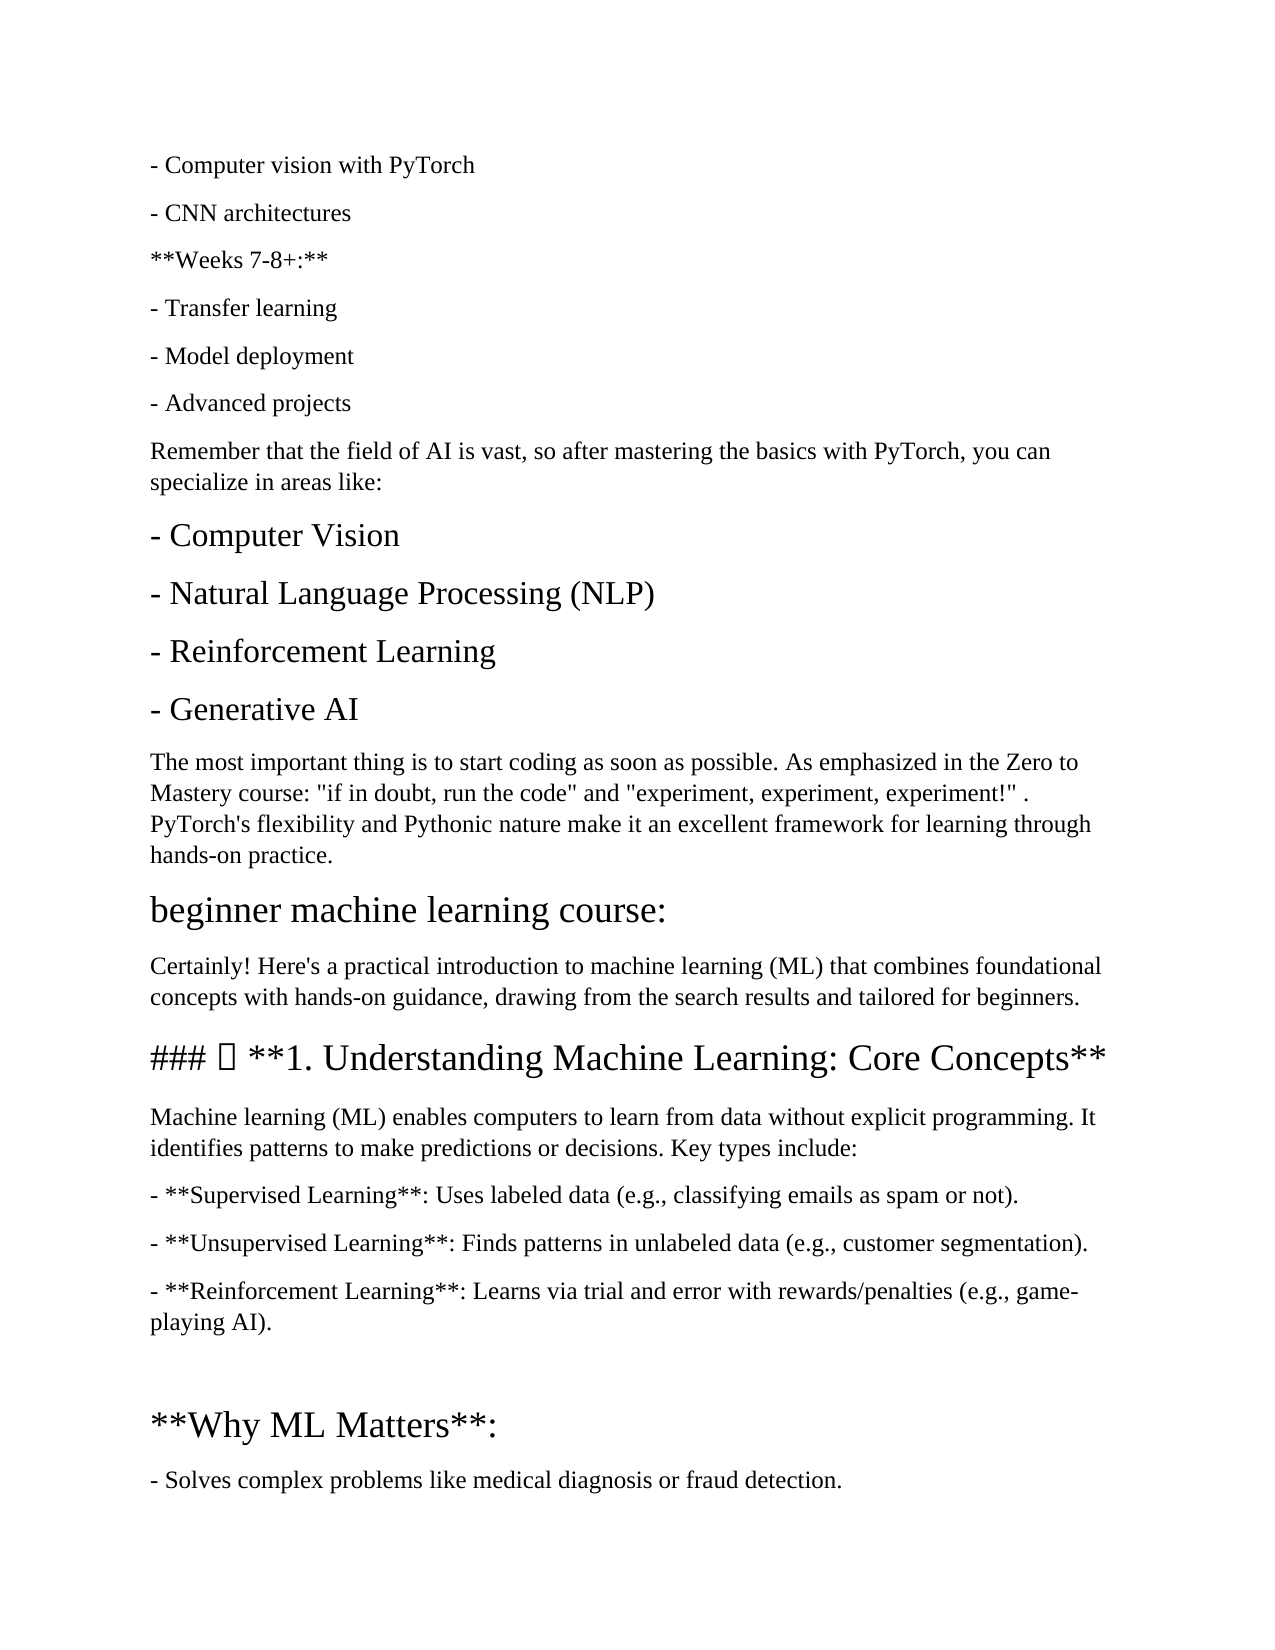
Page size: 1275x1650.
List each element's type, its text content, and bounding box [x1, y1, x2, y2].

text - **Unsupervised Learning**: Finds patterns in unlabeled data (e.g., customer segmentation). [150, 1228, 1125, 1257]
text - CNN architectures [150, 198, 1125, 226]
text Certainly! Here's a practical introduction to machine learning (ML) that combines foundational concepts with hands-on guidance, drawing from the search results and tailored for beginners. [150, 951, 1125, 1011]
text Remember that the field of AI is vast, so after mastering the basics with PyTorch, you can specialize in areas like: [150, 436, 1125, 496]
subtitle ### 🎯 **1. Understanding Machine Learning: Core Concepts** [150, 1030, 1125, 1081]
subtitle - Computer Vision [150, 515, 1125, 553]
subtitle - Reinforcement Learning [150, 631, 1125, 669]
subtitle - Generative AI [150, 689, 1125, 727]
subtitle **Why ML Matters**: [150, 1402, 1125, 1445]
text - Solves complex problems like medical diagnosis or fraud detection. [150, 1466, 1125, 1494]
text - Advanced projects [150, 388, 1125, 417]
text - Model deployment [150, 341, 1125, 369]
text Machine learning (ML) enables computers to learn from data without explicit programming. It identifies patterns to make predictions or decisions. Key types include: [150, 1102, 1125, 1161]
text - **Reinforcement Learning**: Learns via trial and error with rewards/penalties (e.g., game-playing AI). [150, 1276, 1125, 1336]
text - Computer vision with PyTorch [150, 150, 1125, 179]
text - Transfer learning [150, 293, 1125, 322]
text The most important thing is to start coding as soon as possible. As emphasized in the Zero to Mastery course: "if in doubt, run the code" and "experiment, experiment, experiment!" . PyTorch's flexibility and Pythonic nature make it an excellent framework for learning through hands-on practice. [150, 747, 1125, 869]
text - **Supervised Learning**: Uses labeled data (e.g., classifying emails as spam or not). [150, 1180, 1125, 1209]
subtitle beginner machine learning course: [150, 888, 1125, 931]
subtitle - Natural Language Processing (NLP) [150, 573, 1125, 611]
text **Weeks 7-8+:** [150, 245, 1125, 274]
